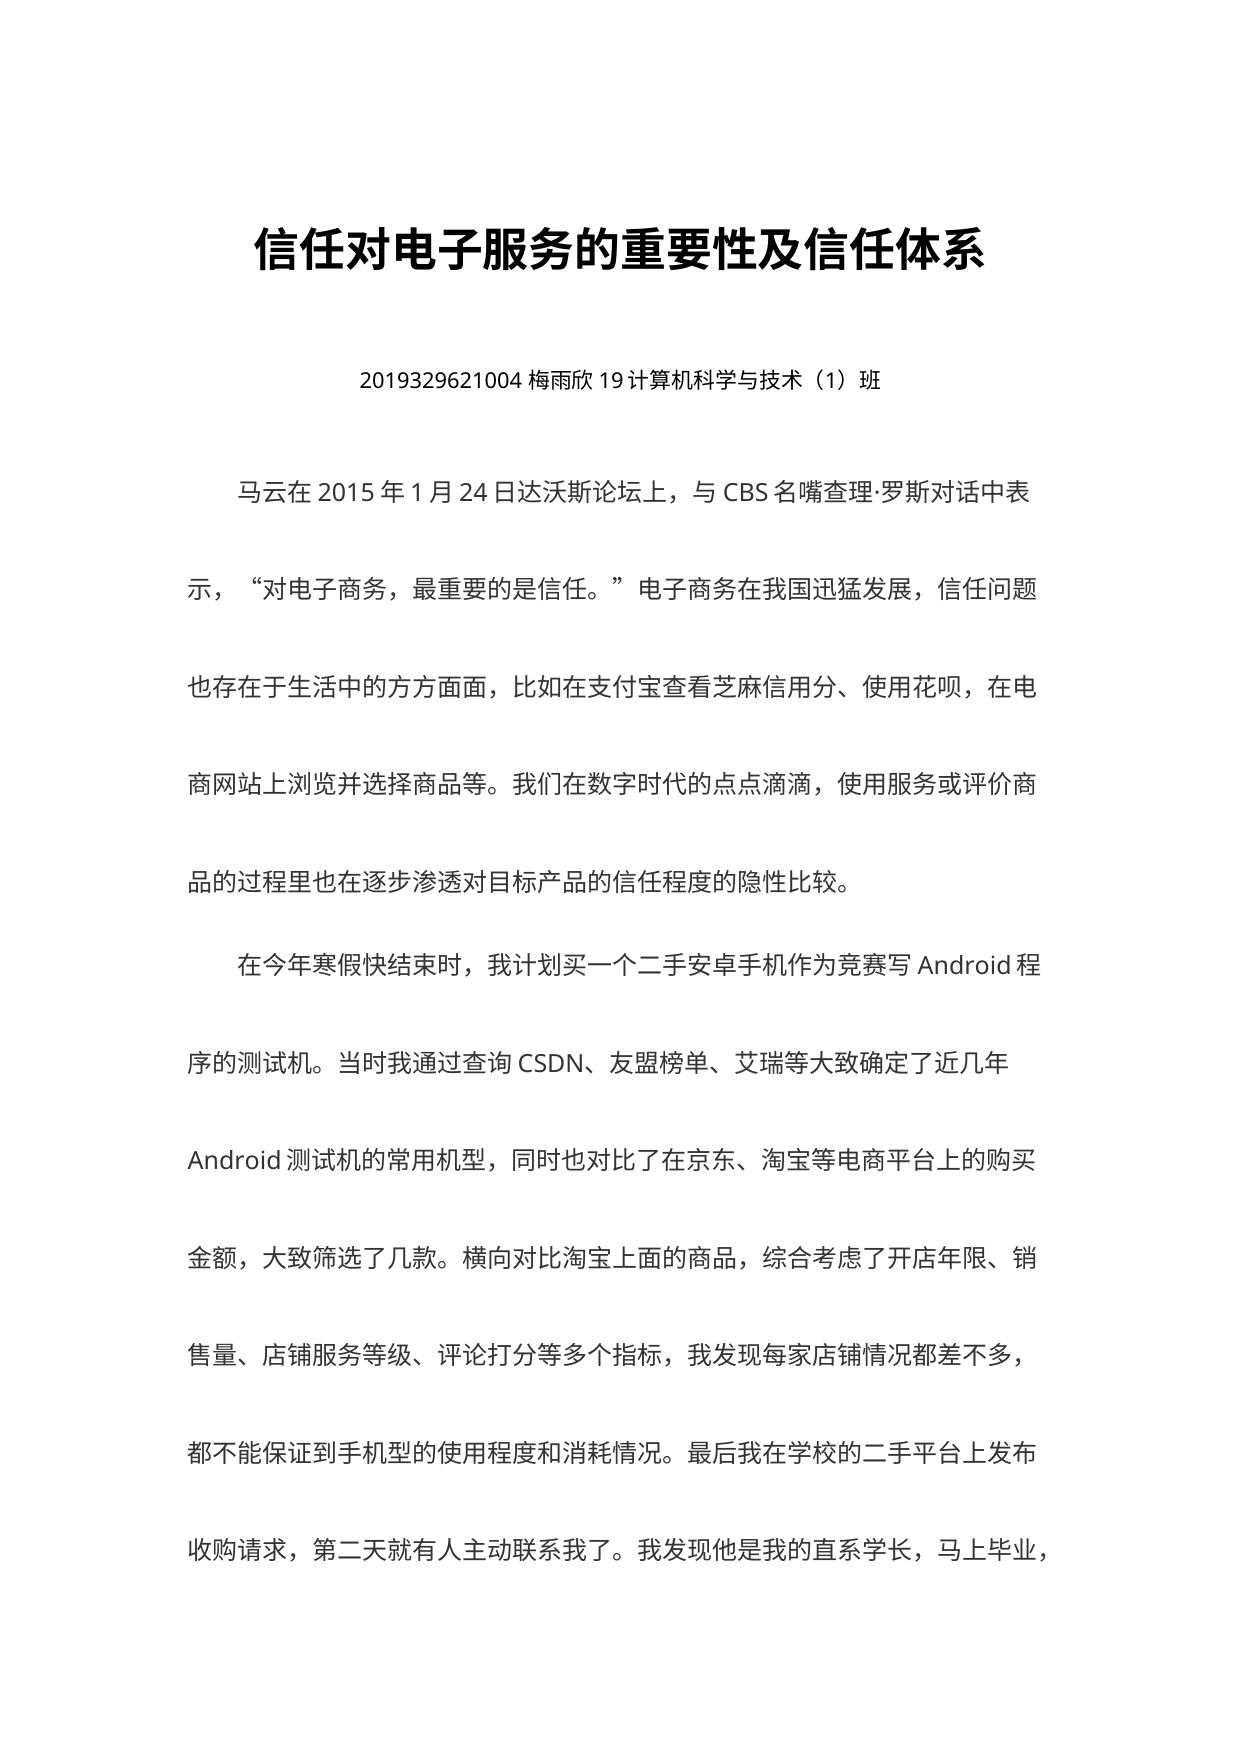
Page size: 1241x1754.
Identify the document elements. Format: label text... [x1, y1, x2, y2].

subtitle 信任对电子服务的重要性及信任体系 [187, 197, 1053, 295]
text 2019329621004 梅雨欣 19计算机科学与技术（1）班 [187, 362, 1053, 395]
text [187, 931, 1053, 1581]
text 马云在2015年1月24日达沃斯论坛上，与CBS名嘴查理·罗斯对话中表示，“对电子商务，最重要的是信任。”电子商务在我国迅猛发展，信任问题也存在于生活中的方方面面，比如在支付宝查看芝麻信用分、使用花呗，在电商网站上浏览并选择商品等。我们在数字时代的点点滴滴，使用服务或评价商品的过程里也在逐步渗透对目标产品的信任程度的隐性比较。 [187, 458, 1053, 913]
